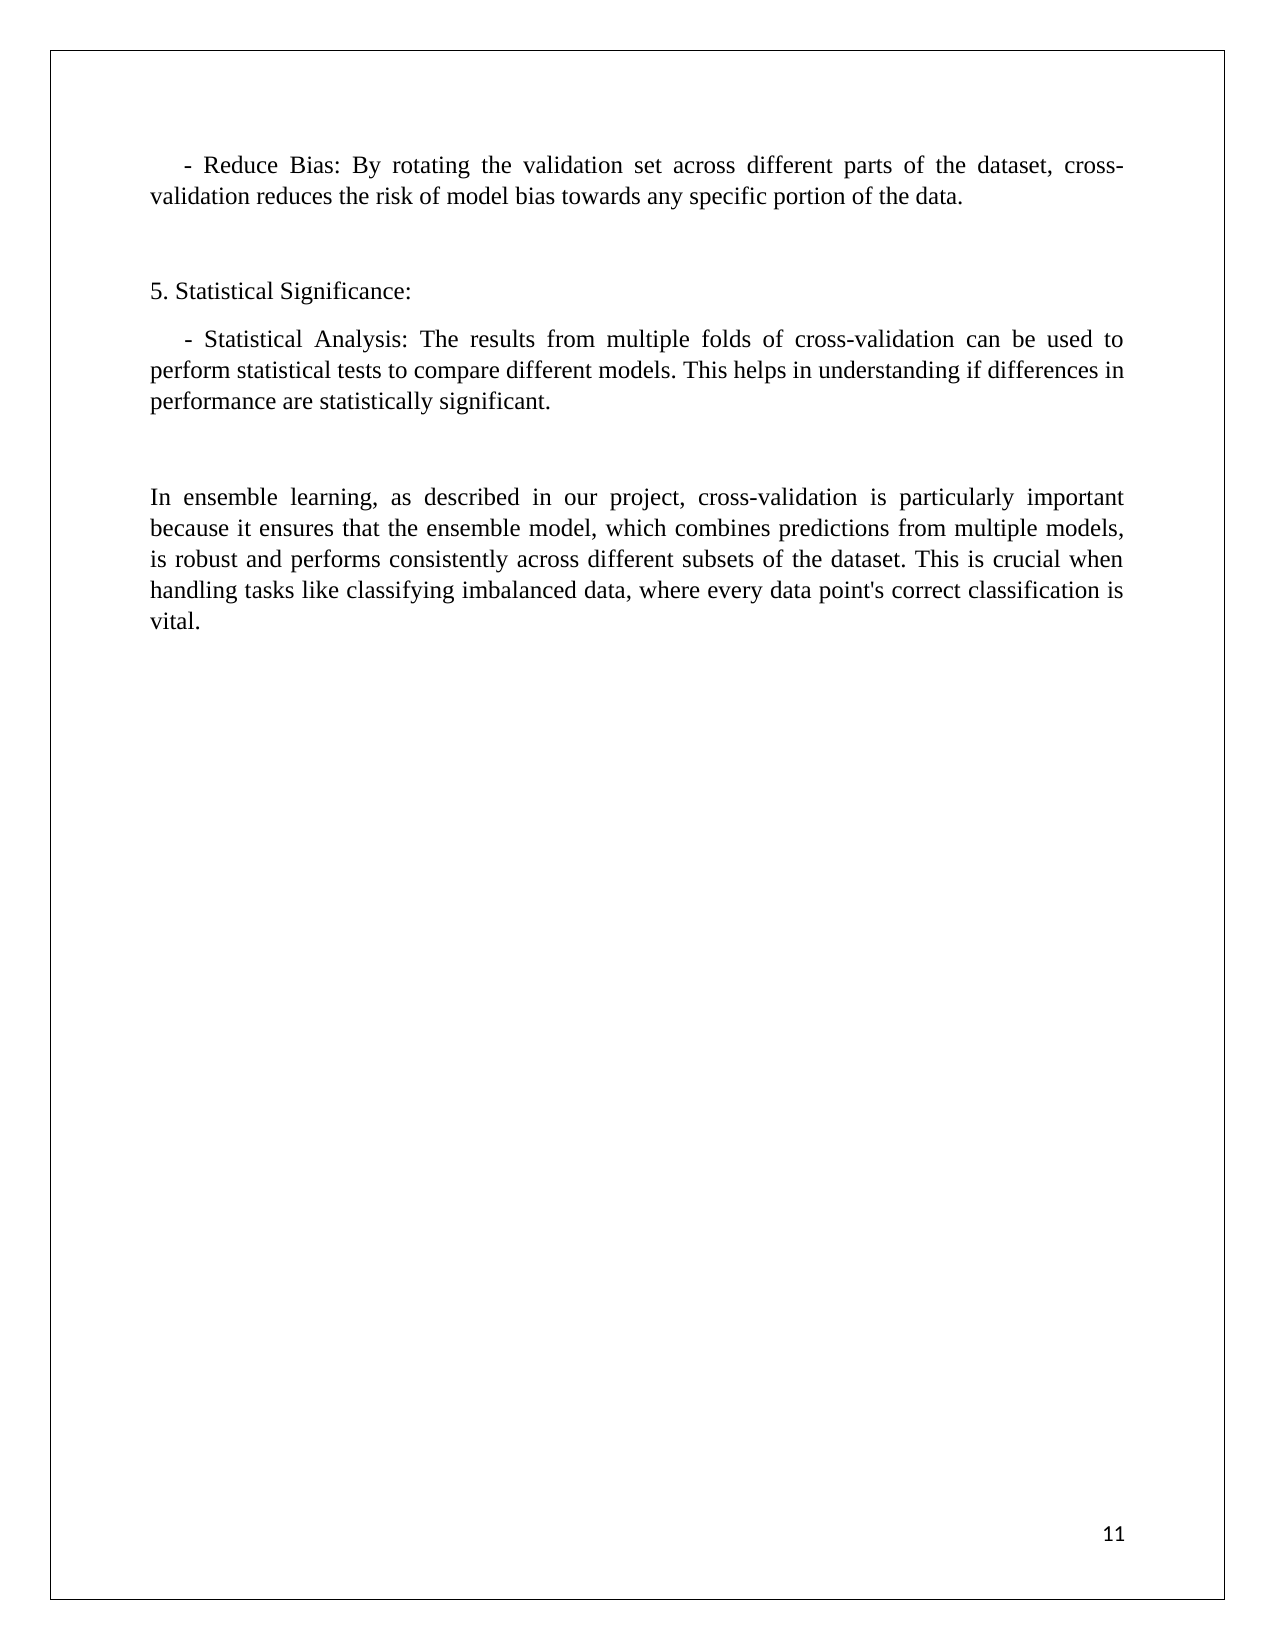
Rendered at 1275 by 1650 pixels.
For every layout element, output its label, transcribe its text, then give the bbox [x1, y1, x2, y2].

text 5. Statistical Significance: [150, 276, 1125, 305]
text - Reduce Bias: By rotating the validation set across different parts of the dataset, cross-validation reduces the risk of model bias towards any specific portion of the data. [150, 150, 1125, 210]
text - Statistical Analysis: The results from multiple folds of cross-validation can be used to perform statistical tests to compare different models. This helps in understanding if differences in performance are statistically significant. [150, 324, 1125, 415]
text In ensemble learning, as described in our project, cross-validation is particularly important because it ensures that the ensemble model, which combines predictions from multiple models, is robust and performs consistently across different subsets of the dataset. This is crucial when handling tasks like classifying imbalanced data, where every data point's correct classification is vital. [150, 482, 1125, 634]
